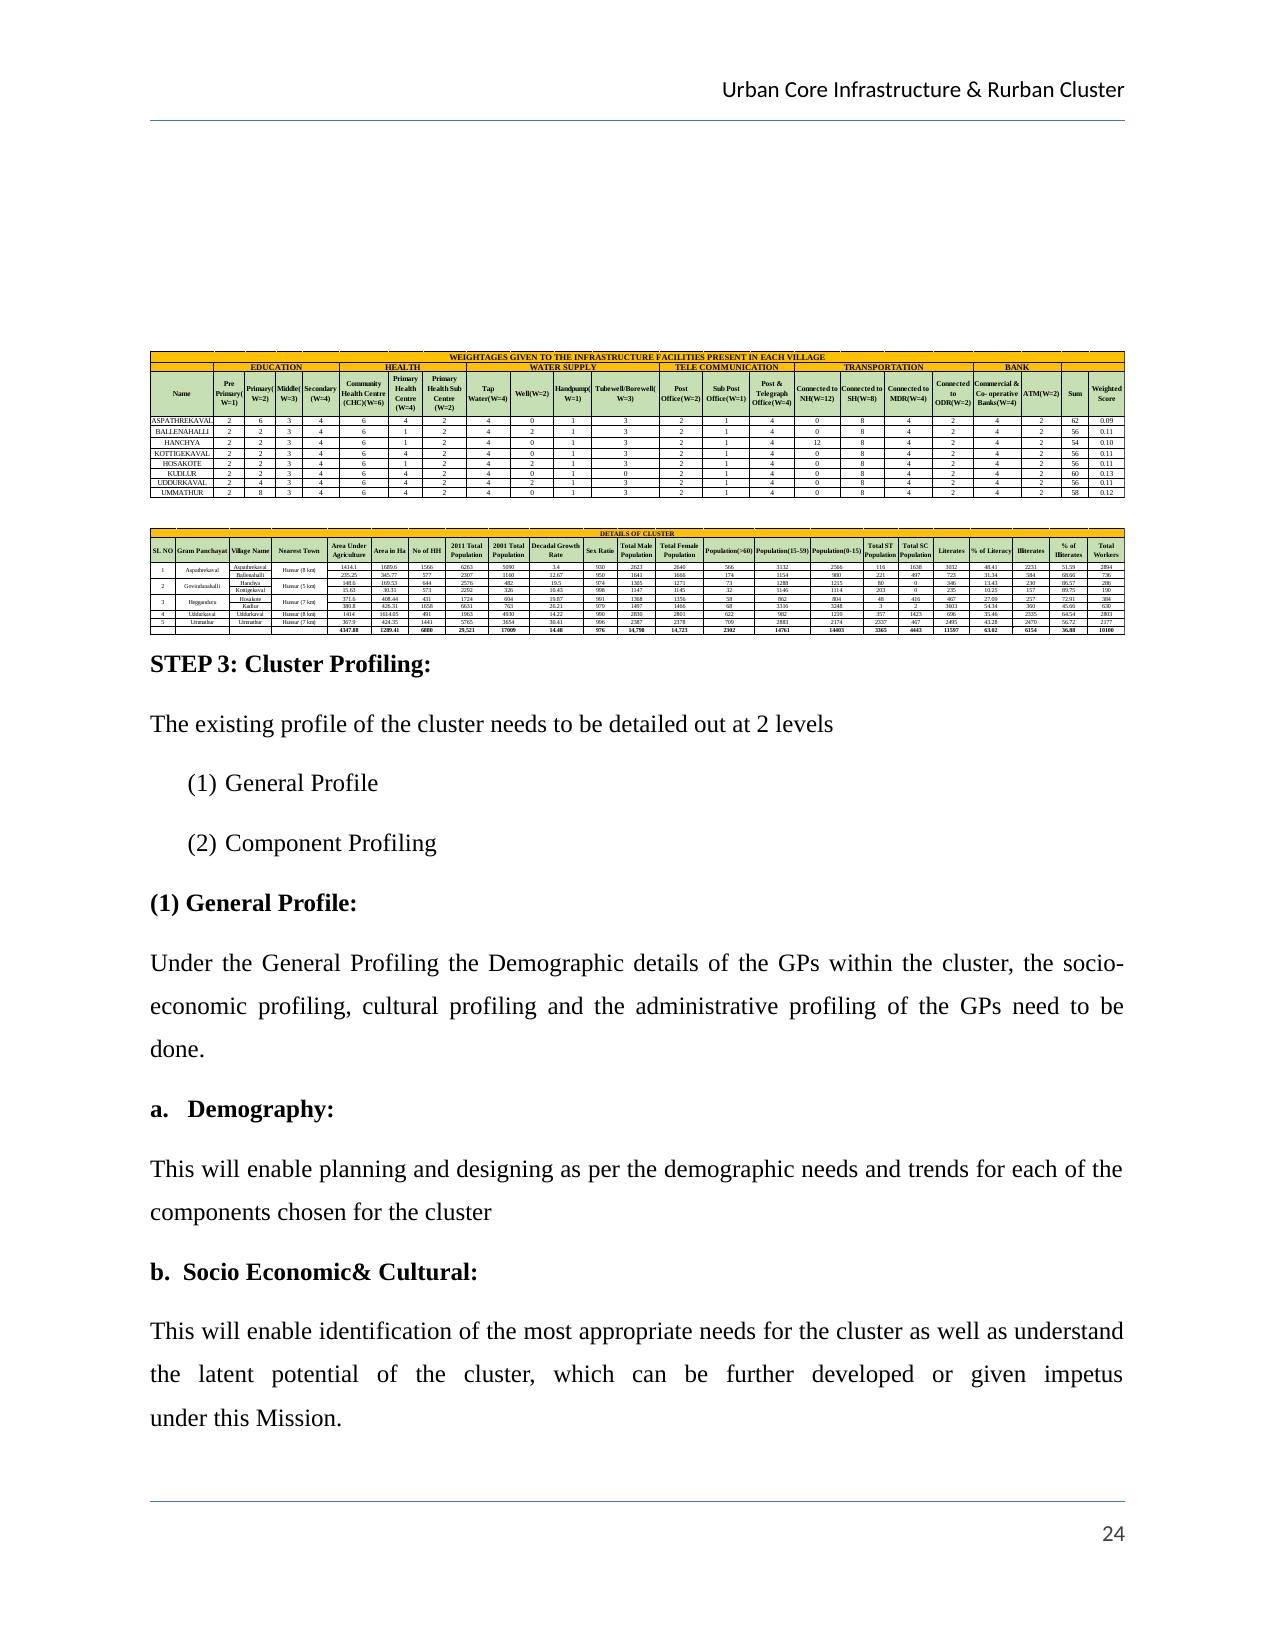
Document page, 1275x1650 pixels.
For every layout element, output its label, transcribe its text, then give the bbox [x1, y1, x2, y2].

text The existing profile of the cluster needs to be detailed out at 2 levels [150, 709, 1125, 737]
list General Profile [187, 768, 1125, 797]
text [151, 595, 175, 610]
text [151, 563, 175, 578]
text This will enable planning and designing as per the demographic needs and trends for each of the components chosen for the cluster [150, 1154, 1125, 1226]
list Component Profiling [187, 828, 1125, 857]
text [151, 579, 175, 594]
text This will enable identification of the most appropriate needs for the cluster as well as understand the latent potential of the cluster, which can be further developed or given impetus under this Mission. [150, 1316, 1125, 1431]
text (1) General Profile: [150, 888, 1125, 917]
text b. Socio Economic& Cultural: [150, 1257, 1125, 1285]
text STEP 3: Cluster Profiling: [150, 635, 1125, 678]
list Demography: [150, 1094, 1125, 1123]
text Under the General Profiling the Demographic details of the GPs within the cluster, the socio-economic profiling, cultural profiling and the administrative profiling of the GPs need to be done. [150, 948, 1125, 1063]
